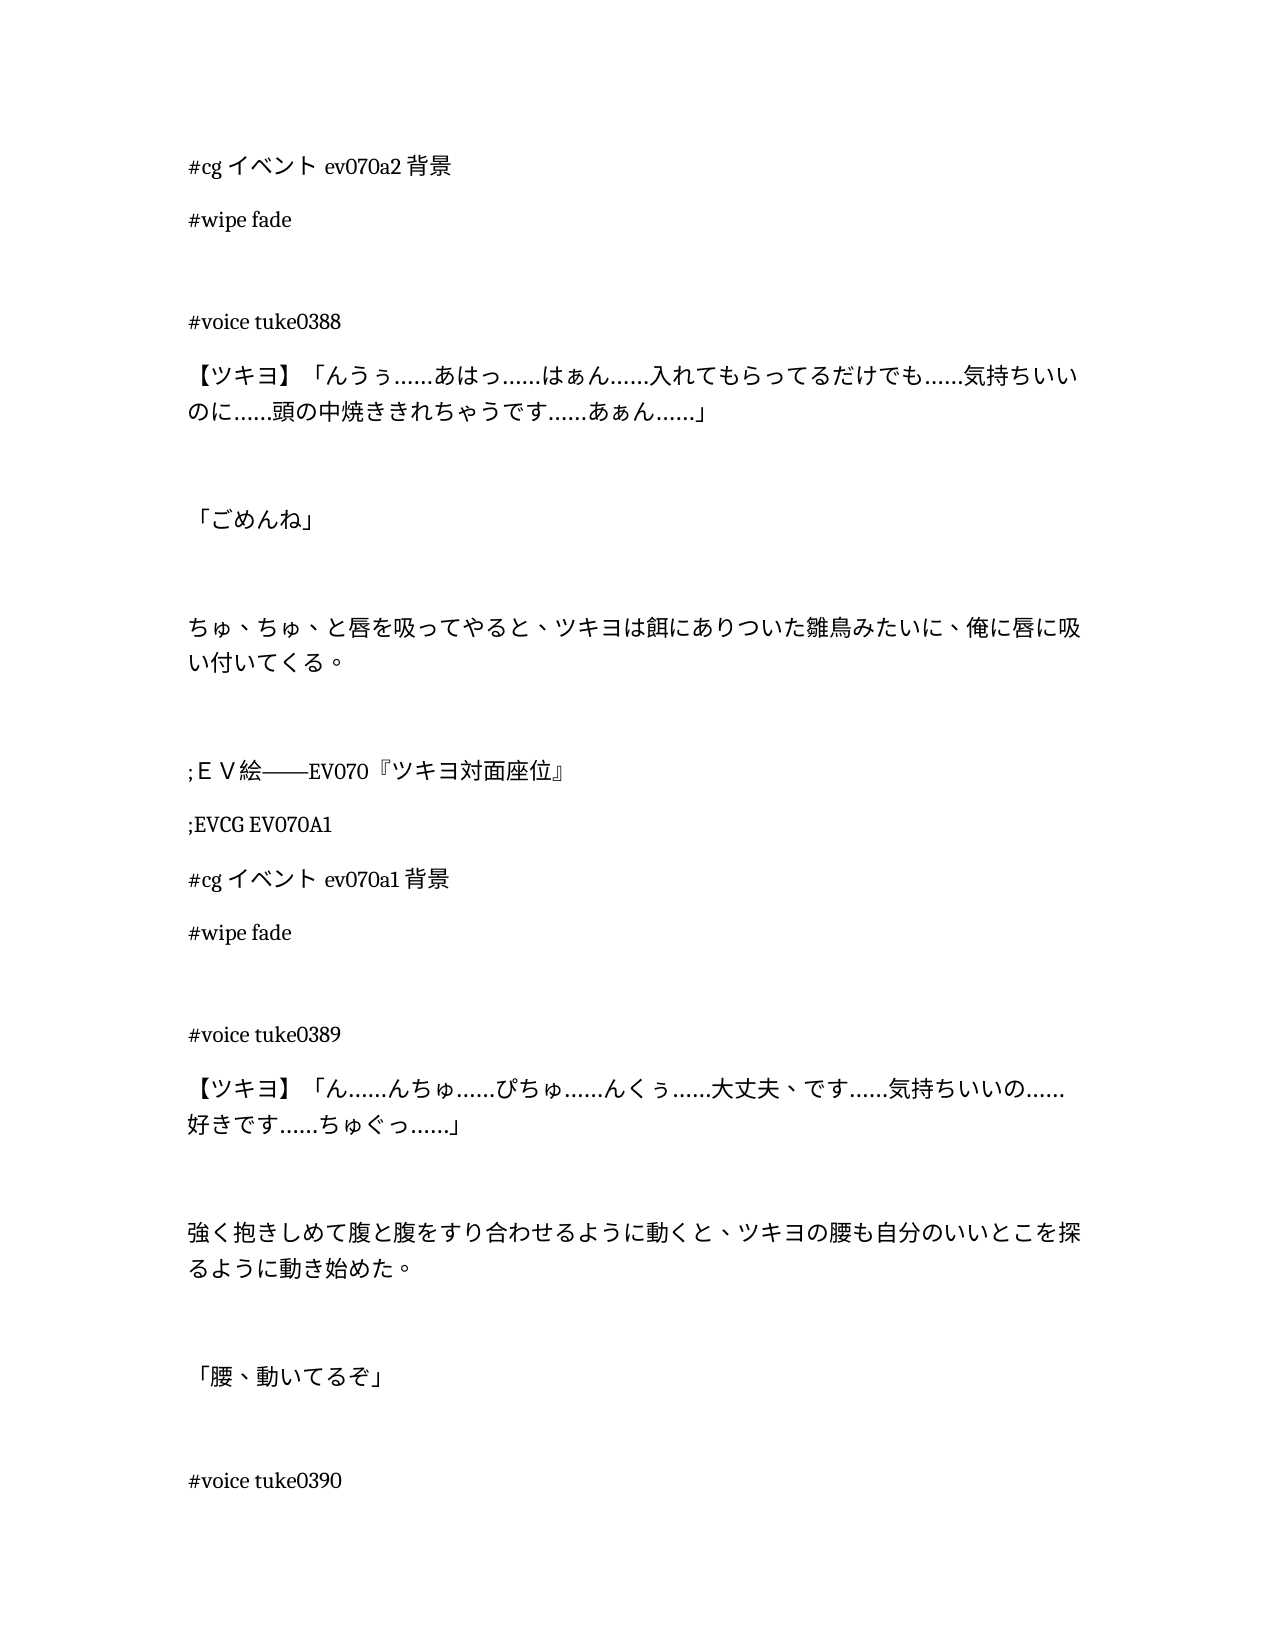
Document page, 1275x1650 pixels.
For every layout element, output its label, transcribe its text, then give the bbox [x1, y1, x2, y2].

text #wipe fade [187, 920, 1087, 946]
text ;EVCG EV070A1 [187, 812, 1087, 838]
text ;ＥＶ絵――EV070『ツキヨ対面座位』 [187, 755, 1087, 786]
text ちゅ、ちゅ、と唇を吸ってやると、ツキヨは餌にありついた雛鳥みたいに、俺に唇に吸い付いてくる。 [187, 611, 1087, 679]
text 強く抱きしめて腹と腹をすり合わせるように動くと、ツキヨの腰も自分のいいとこを探るように動き始めた。 [187, 1217, 1087, 1284]
text 【ツキヨ】「んうぅ……あはっ……はぁん……入れてもらってるだけでも……気持ちいいのに……頭の中焼ききれちゃうです……あぁん……」 [187, 360, 1087, 427]
text 「ごめんね」 [187, 504, 1087, 535]
text #voice tuke0389 [187, 1022, 1087, 1048]
text #voice tuke0388 [187, 309, 1087, 335]
text #cg イベント ev070a1 背景 [187, 863, 1087, 894]
text 「腰、動いてるぞ」 [187, 1360, 1087, 1392]
text #voice tuke0390 [187, 1468, 1087, 1494]
text #wipe fade [187, 207, 1087, 233]
text 【ツキヨ】「ん……んちゅ……ぴちゅ……んくぅ……大丈夫、です……気持ちいいの……好きです……ちゅぐっ……」 [187, 1073, 1087, 1140]
text #cg イベント ev070a2 背景 [187, 150, 1087, 181]
